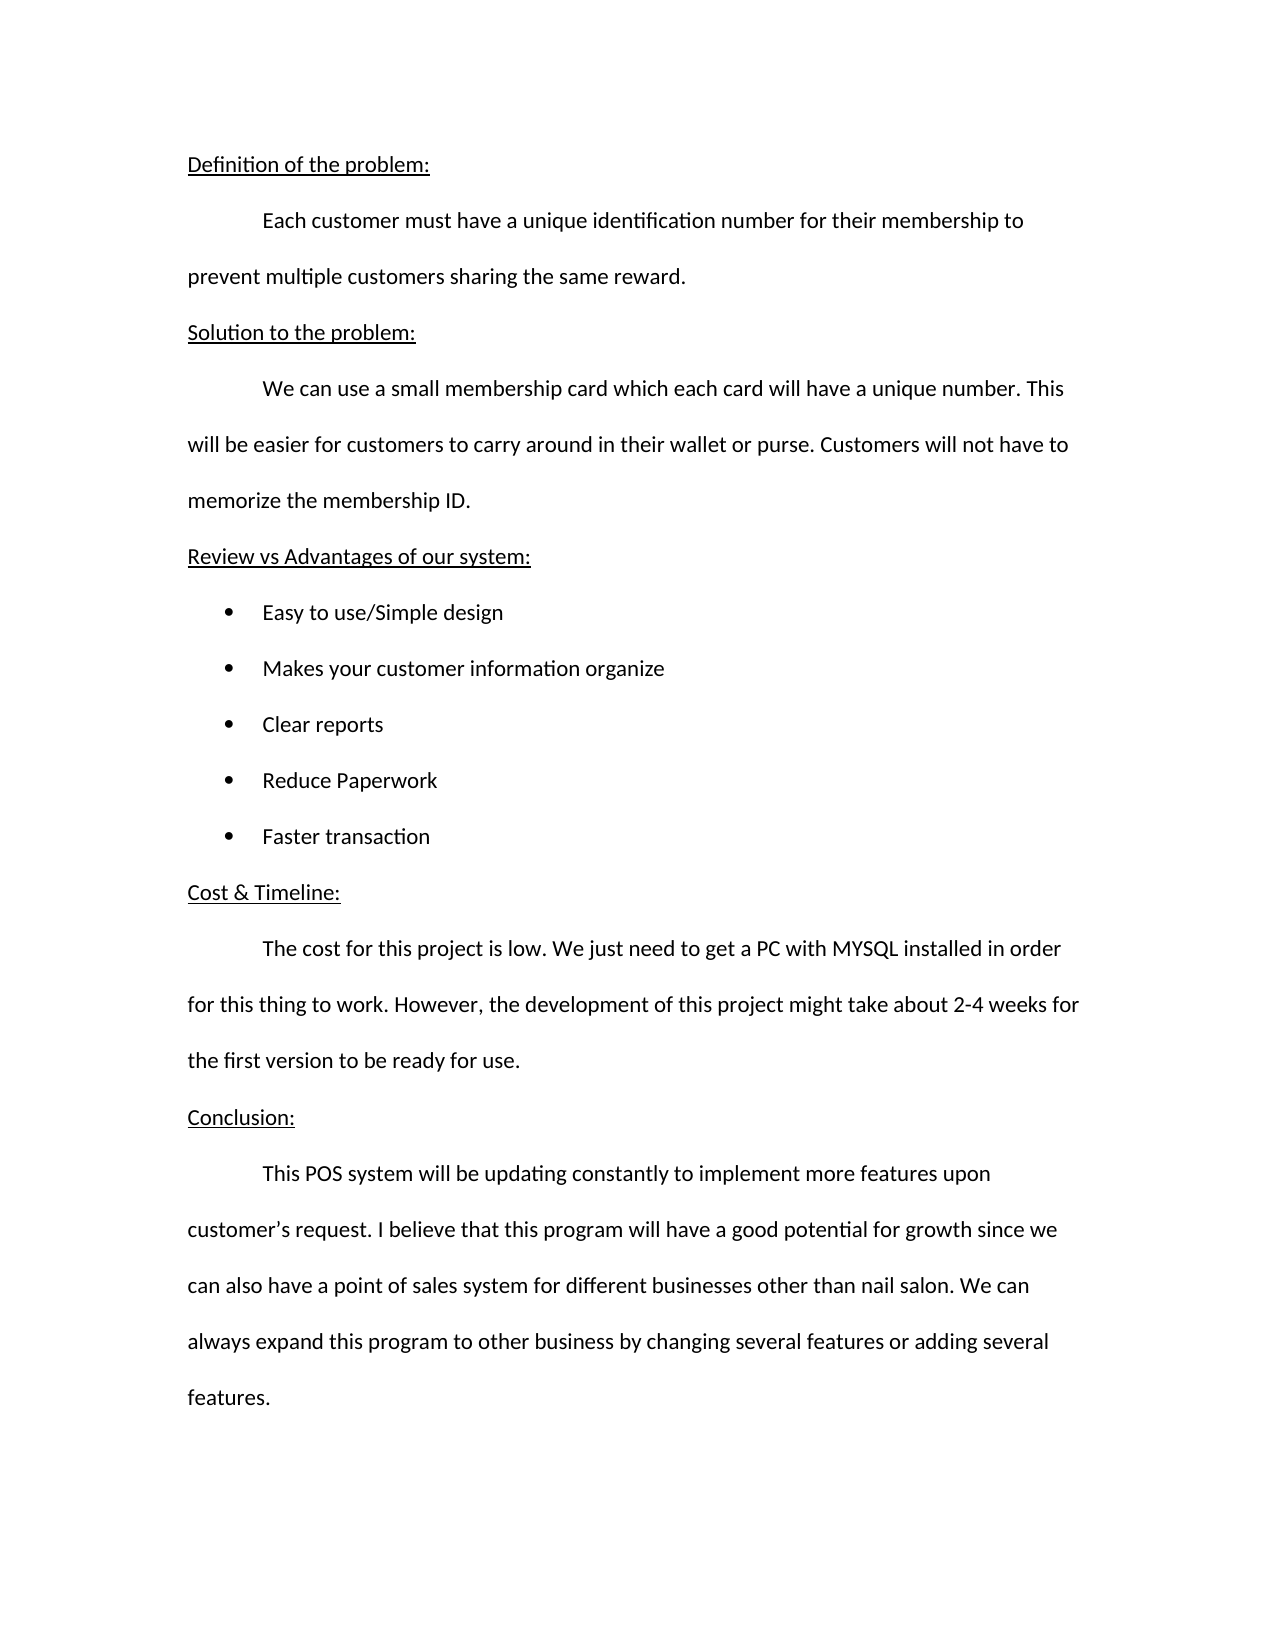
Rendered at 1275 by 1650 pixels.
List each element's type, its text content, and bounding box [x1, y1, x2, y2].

text This POS system will be updating constantly to implement more features upon customer’s request. I believe that this program will have a good potential for growth since we can also have a point of sales system for different businesses other than nail salon. We can always expand this program to other business by changing several features or adding several features. [187, 1159, 1087, 1411]
list Makes your customer information organize [225, 654, 1087, 682]
text We can use a small membership card which each card will have a unique number. This will be easier for customers to carry around in their wallet or purse. Customers will not have to memorize the membership ID. [187, 374, 1087, 514]
list Faster transaction [225, 822, 1087, 851]
text Each customer must have a unique identification number for their membership to prevent multiple customers sharing the same reward. Solution to the problem: [187, 206, 1087, 346]
text Review vs Advantages of our system: [187, 542, 1087, 570]
text Conclusion: [187, 1103, 1087, 1131]
list Reduce Paperwork [225, 766, 1087, 794]
list Easy to use/Simple design [225, 598, 1087, 626]
text The cost for this project is low. We just need to get a PC with MYSQL installed in order for this thing to work. However, the development of this project might take about 2-4 weeks for the first version to be ready for use. [187, 934, 1087, 1075]
text Definition of the problem: [187, 150, 1087, 178]
list Clear reports [225, 710, 1087, 738]
text Cost & Timeline: [187, 878, 1087, 907]
